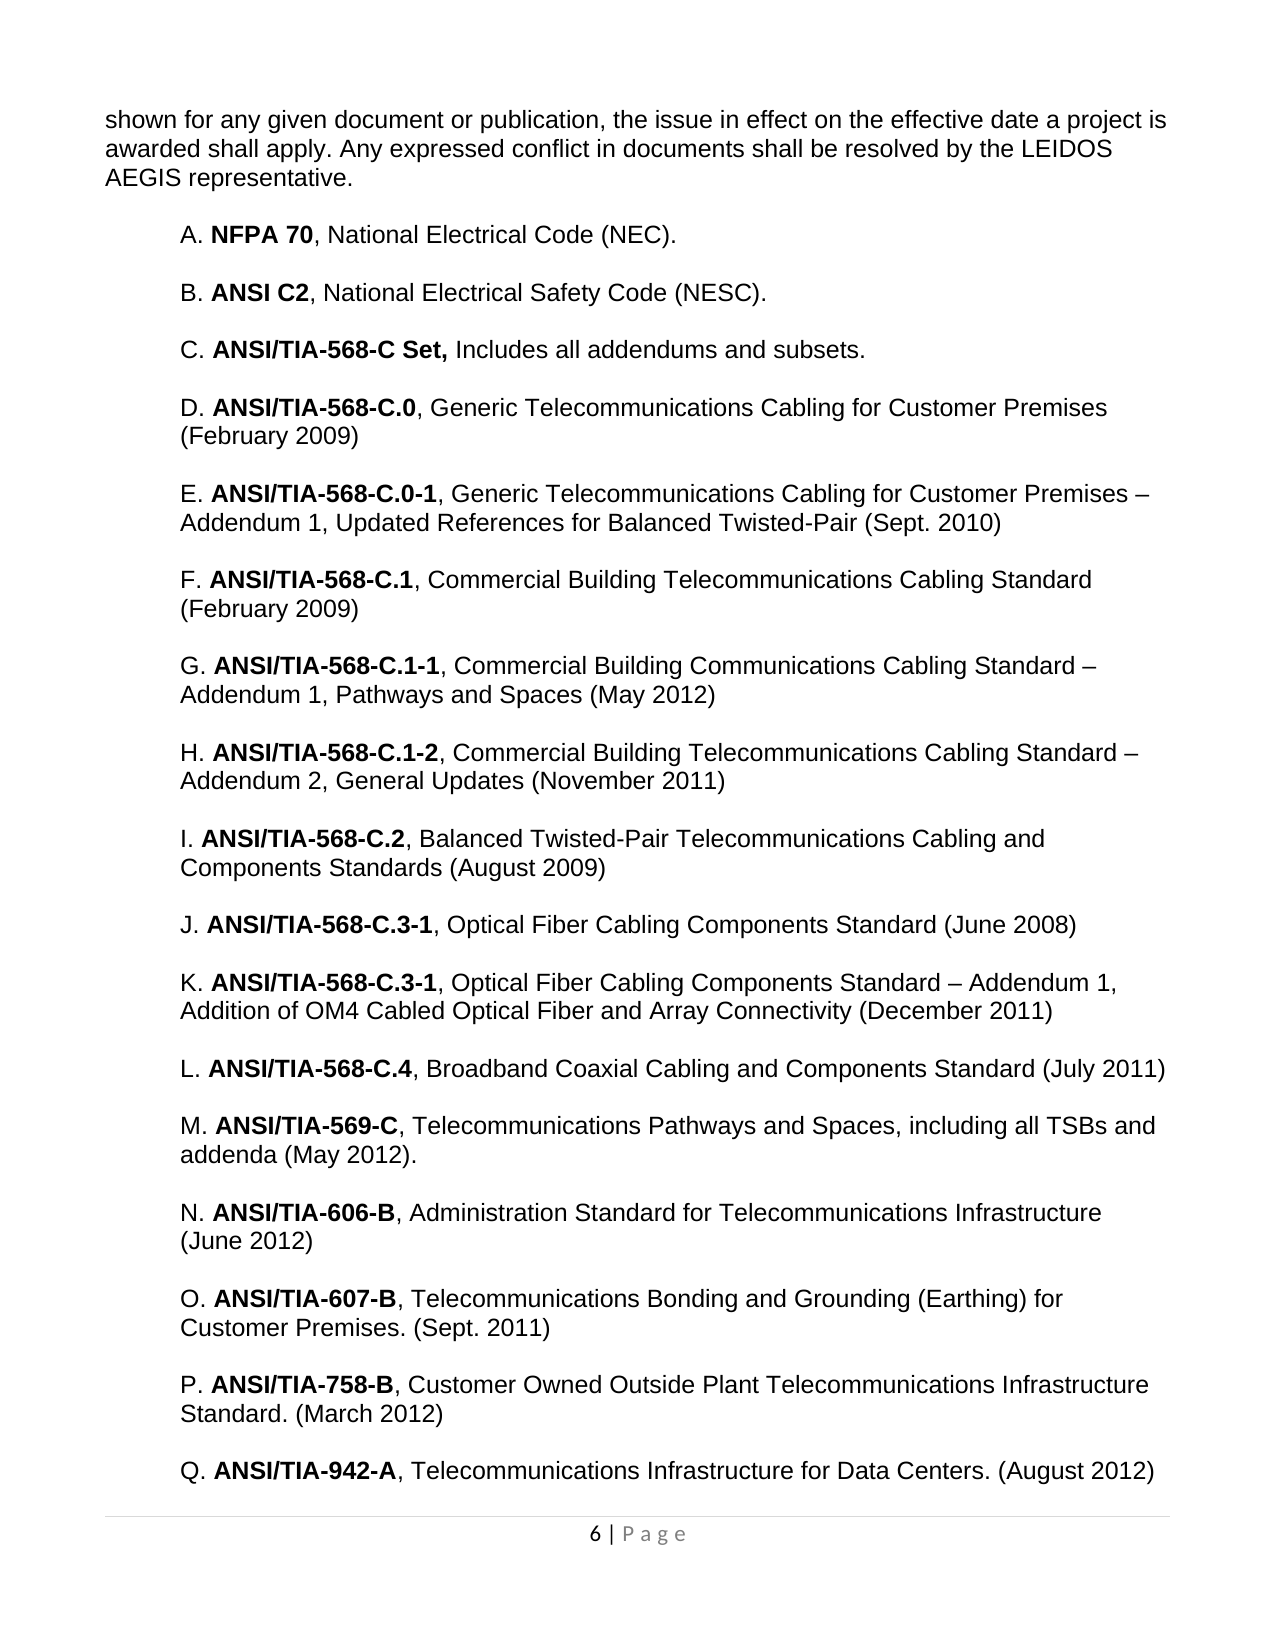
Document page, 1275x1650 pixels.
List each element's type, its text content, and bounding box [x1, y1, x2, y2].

text D. ANSI/TIA-568-C.0, Generic Telecommunications Cabling for Customer Premises (February 2009) [180, 392, 1170, 450]
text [105, 105, 1170, 191]
text B. ANSI C2, National Electrical Safety Code (NESC). [105, 277, 1170, 306]
text C. ANSI/TIA-568-C Set, Includes all addendums and subsets. [105, 335, 1170, 364]
text K. ANSI/TIA-568-C.3-1, Optical Fiber Cabling Components Standard – Addendum 1, Addition of OM4 Cabled Optical Fiber and Array Connectivity (December 2011) [180, 967, 1170, 1025]
text G. ANSI/TIA-568-C.1-1, Commercial Building Communications Cabling Standard – Addendum 1, Pathways and Spaces (May 2012) [180, 651, 1170, 709]
text F. ANSI/TIA-568-C.1, Commercial Building Telecommunications Cabling Standard (February 2009) [180, 565, 1170, 622]
text I. ANSI/TIA-568-C.2, Balanced Twisted-Pair Telecommunications Cabling and Components Standards (August 2009) [180, 824, 1170, 881]
text P. ANSI/TIA-758-B, Customer Owned Outside Plant Telecommunications Infrastructure Standard. (March 2012) [180, 1370, 1170, 1427]
text E. ANSI/TIA-568-C.0-1, Generic Telecommunications Cabling for Customer Premises – Addendum 1, Updated References for Balanced Twisted-Pair (Sept. 2010) [180, 479, 1170, 536]
text O. ANSI/TIA-607-B, Telecommunications Bonding and Grounding (Earthing) for Customer Premises. (Sept. 2011) [180, 1284, 1170, 1341]
text N. ANSI/TIA-606-B, Administration Standard for Telecommunications Infrastructure (June 2012) [180, 1197, 1170, 1255]
text A. NFPA 70, National Electrical Code (NEC). [105, 220, 1170, 249]
text H. ANSI/TIA-568-C.1-2, Commercial Building Telecommunications Cabling Standard – Addendum 2, General Updates (November 2011) [180, 737, 1170, 795]
text J. ANSI/TIA-568-C.3-1, Optical Fiber Cabling Components Standard (June 2008) [105, 910, 1170, 939]
text M. ANSI/TIA-569-C, Telecommunications Pathways and Spaces, including all TSBs and addenda (May 2012). [180, 1111, 1170, 1169]
text Q. ANSI/TIA-942-A, Telecommunications Infrastructure for Data Centers. (August 2012) [180, 1456, 1170, 1485]
text L. ANSI/TIA-568-C.4, Broadband Coaxial Cabling and Components Standard (July 2011) [180, 1054, 1170, 1082]
